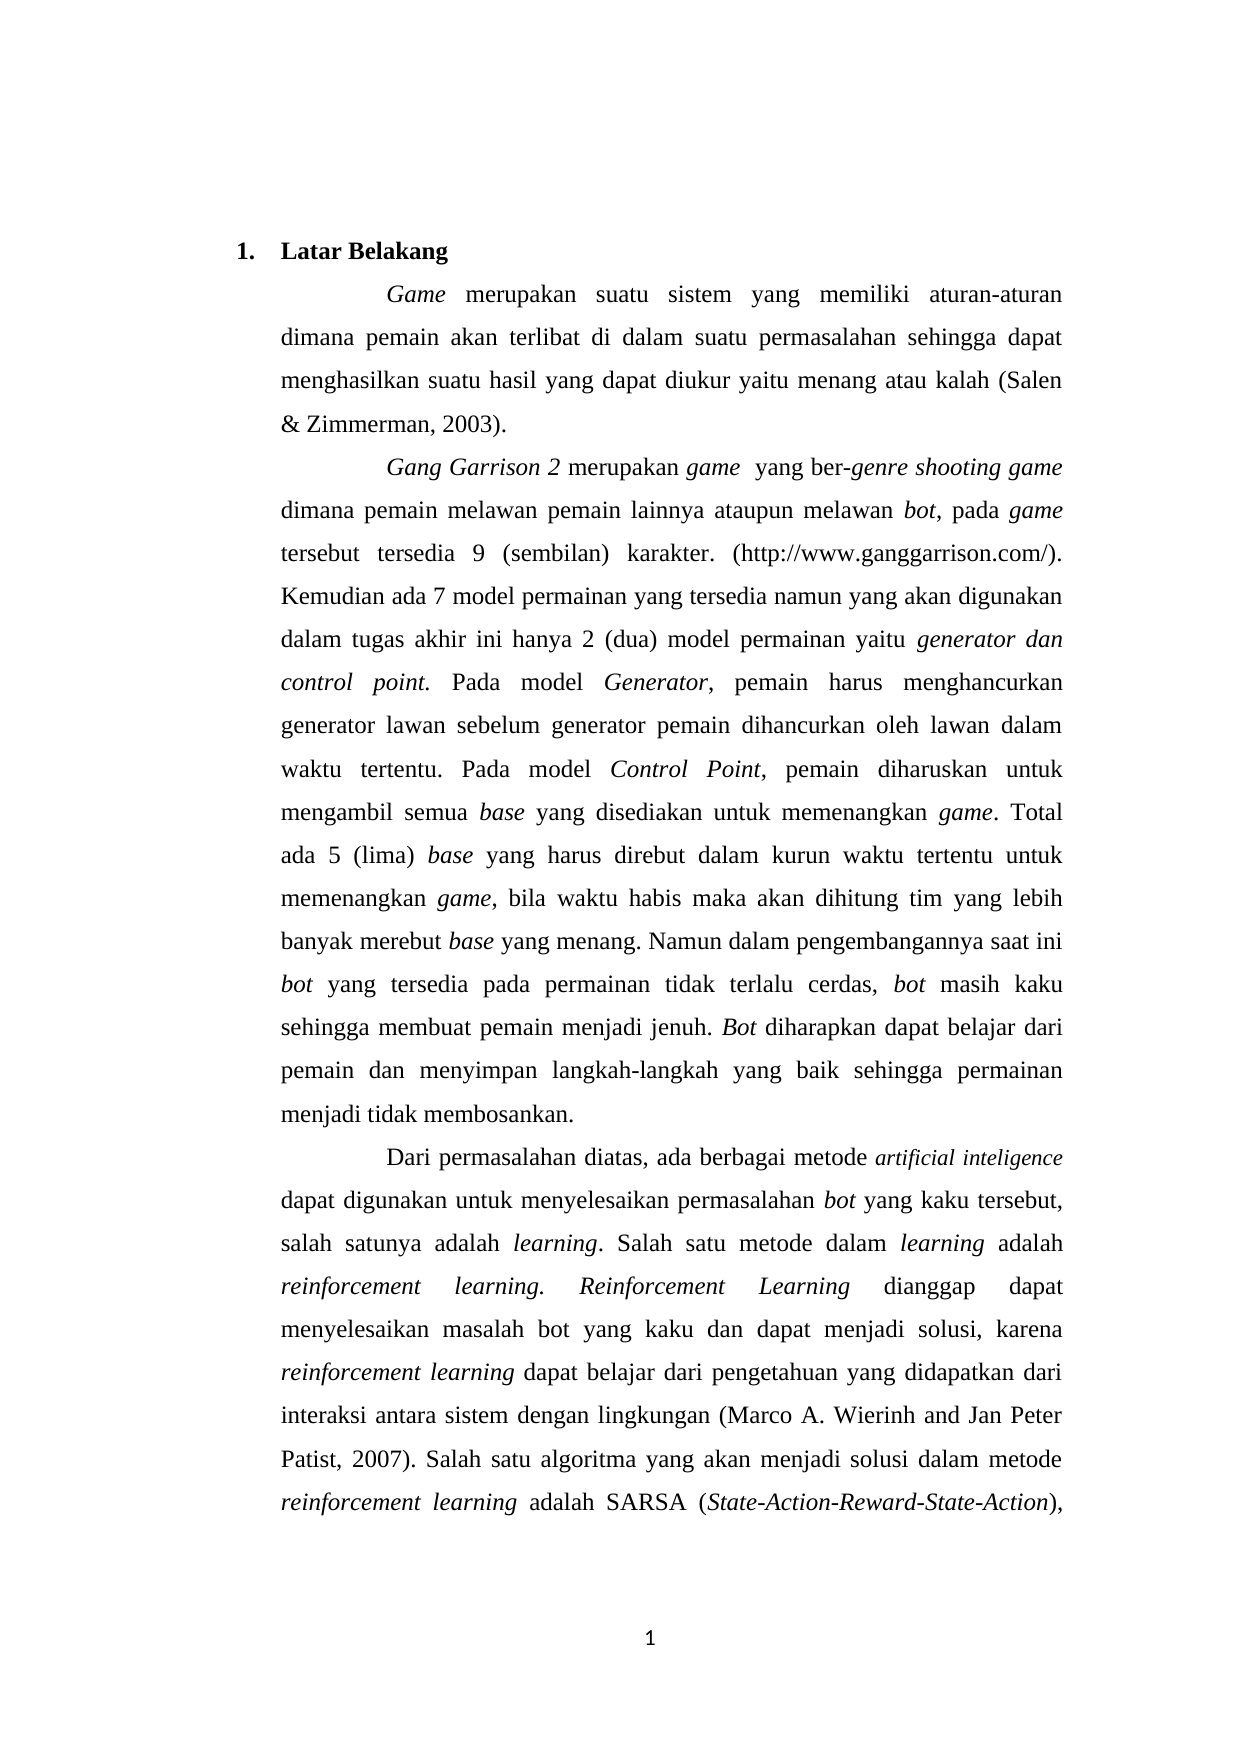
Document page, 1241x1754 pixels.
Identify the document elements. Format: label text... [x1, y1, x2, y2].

list Gang Garrison 2 merupakan game yang ber-genre shooting game dimana pemain melawan pemain lainnya ataupun melawan bot, pada game tersebut tersedia 9 (sembilan) karakter. (http://www.ganggarrison.com/). Kemudian ada 7 model permainan yang tersedia namun yang akan digunakan dalam tugas akhir ini hanya 2 (dua) model permainan yaitu generator dan control point. Pada model Generator, pemain harus menghancurkan generator lawan sebelum generator pemain dihancurkan oleh lawan dalam waktu tertentu. Pada model Control Point, pemain diharuskan untuk mengambil semua base yang disediakan untuk memenangkan game. Total ada 5 (lima) base yang harus direbut dalam kurun waktu tertentu untuk memenangkan game, bila waktu habis maka akan dihitung tim yang lebih banyak merebut base yang menang. Namun dalam pengembangannya saat ini bot yang tersedia pada permainan tidak terlalu cerdas, bot masih kaku sehingga membuat pemain menjadi jenuh. Bot diharapkan dapat belajar dari pemain dan menyimpan langkah-langkah yang baik sehingga permainan menjadi tidak membosankan. [281, 452, 1063, 1127]
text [281, 1142, 1063, 1516]
list Latar Belakang [236, 236, 1063, 265]
list Game merupakan suatu sistem yang memiliki aturan-aturan dimana pemain akan terlibat di dalam suatu permasalahan sehingga dapat menghasilkan suatu hasil yang dapat diukur yaitu menang atau kalah (Salen & Zimmerman, 2003). [281, 279, 1063, 437]
